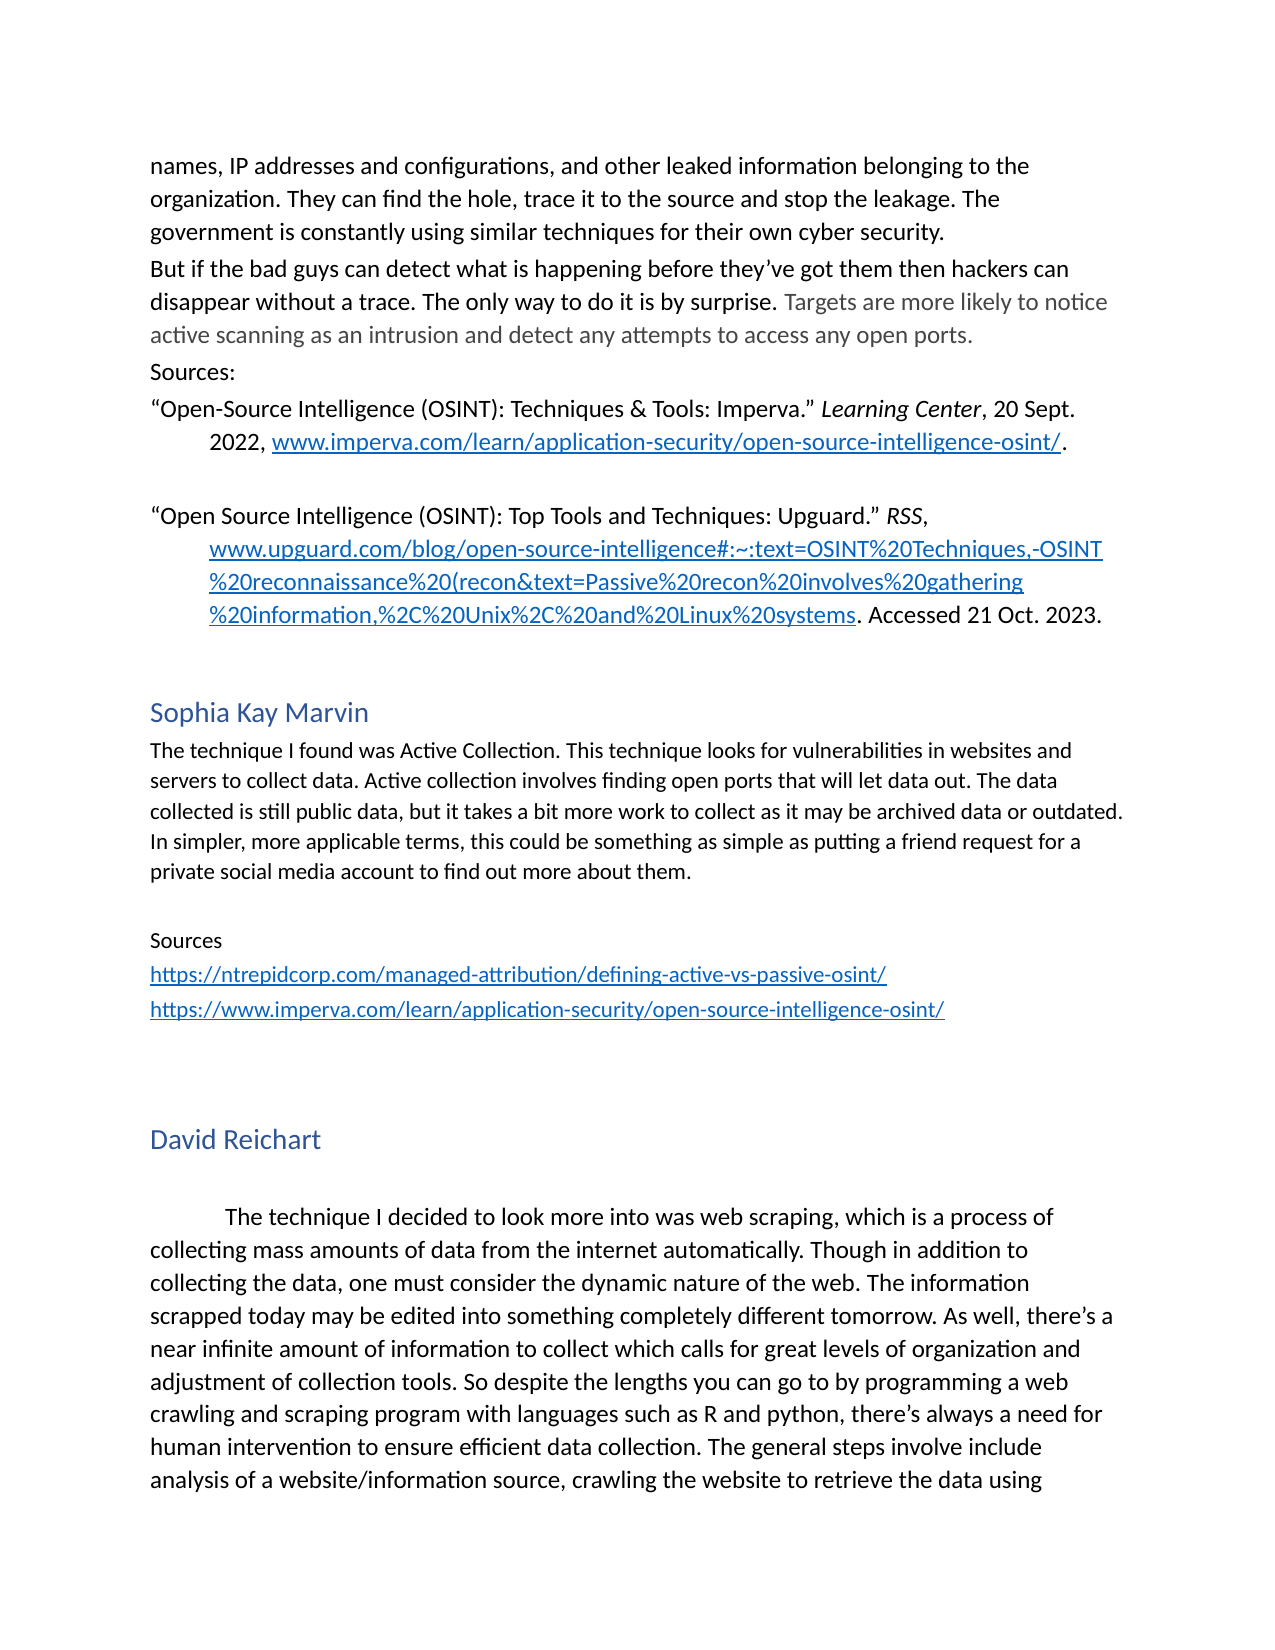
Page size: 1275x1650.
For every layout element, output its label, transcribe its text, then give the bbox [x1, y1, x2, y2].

text The technique I found was Active Collection. This technique looks for vulnerabilities in websites and servers to collect data. Active collection involves finding open ports that will let data out. The data collected is still public data, but it takes a bit more work to collect as it may be archived data or outdated. In simpler, more applicable terms, this could be something as simple as putting a friend request for a private social media account to find out more about them. [150, 736, 1125, 885]
subtitle Sophia Kay Marvin [150, 694, 1125, 729]
text https://ntrepidcorp.com/managed-attribution/defining-active-vs-passive-osint/ [150, 960, 1125, 988]
text “Open-Source Intelligence (OSINT): Techniques & Tools: Imperva.” Learning Center, 20 Sept. 2022, www.imperva.com/learn/application-security/open-source-intelligence-osint/. [150, 393, 1125, 456]
text https://www.imperva.com/learn/application-security/open-source-intelligence-osint/ [150, 995, 1125, 1023]
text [150, 150, 1125, 246]
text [150, 1201, 1125, 1495]
text Sources [150, 926, 1125, 954]
text “Open Source Intelligence (OSINT): Top Tools and Techniques: Upguard.” RSS, www.upguard.com/blog/open-source-intelligence#:~:text=OSINT%20Techniques,-OSINT%20reconnaissance%20(recon&text=Passive%20recon%20involves%20gathering%20information,%2C%20Unix%2C%20and%20Linux%20systems. Accessed 21 Oct. 2023. [150, 500, 1125, 629]
text But if the bad guys can detect what is happening before they’ve got them then hackers can disappear without a trace. The only way to do it is by surprise. Targets are more likely to notice active scanning as an intrusion and detect any attempts to access any open ports. [150, 253, 1125, 349]
subtitle David Reichart [150, 1121, 1125, 1157]
text Sources: [150, 356, 1125, 386]
